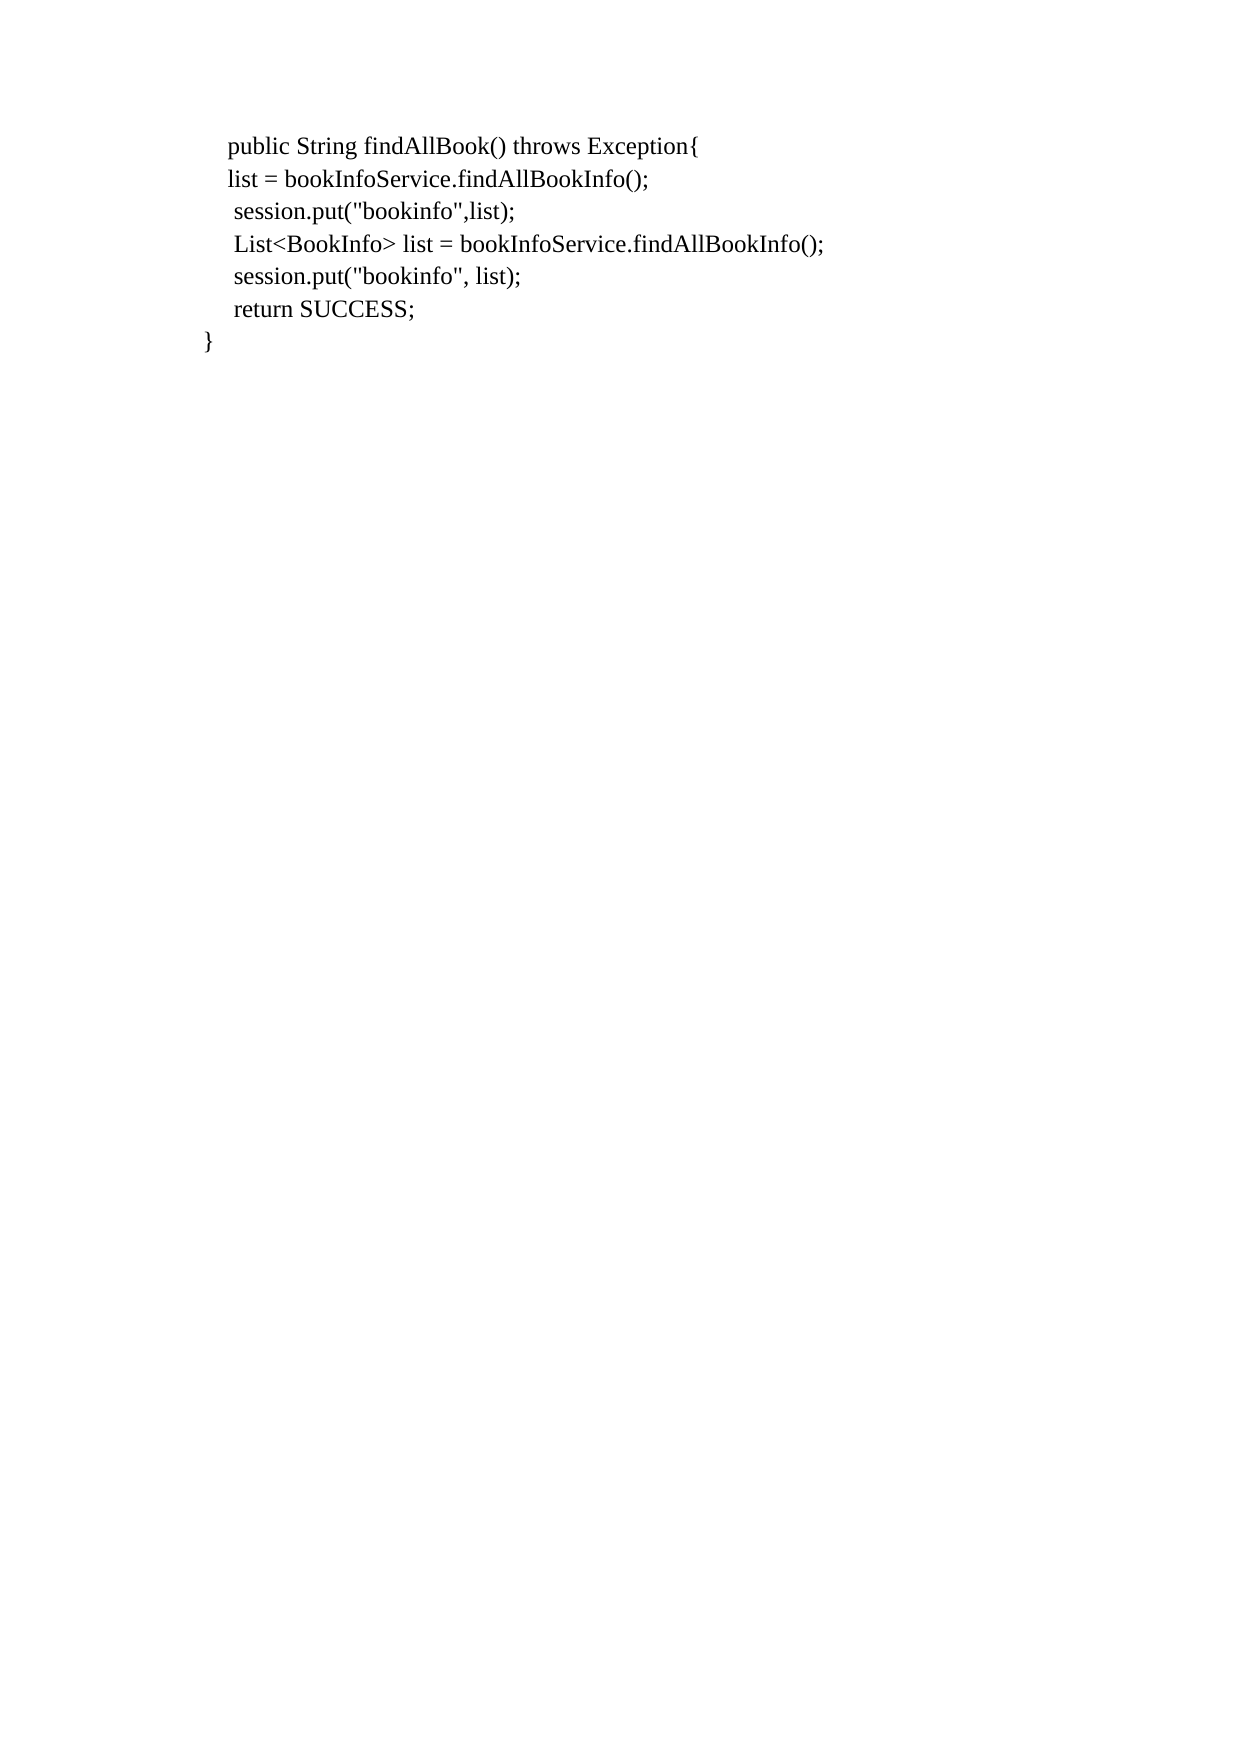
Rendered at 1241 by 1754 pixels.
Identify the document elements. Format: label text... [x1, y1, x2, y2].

text public String findAllBook() throws Exception{ list = bookInfoService.findAllBookInfo(); session.put("bookinfo",list); List<BookInfo> list = bookInfoService.findAllBookInfo(); session.put("bookinfo", list); return SUCCESS; } [177, 129, 1122, 357]
